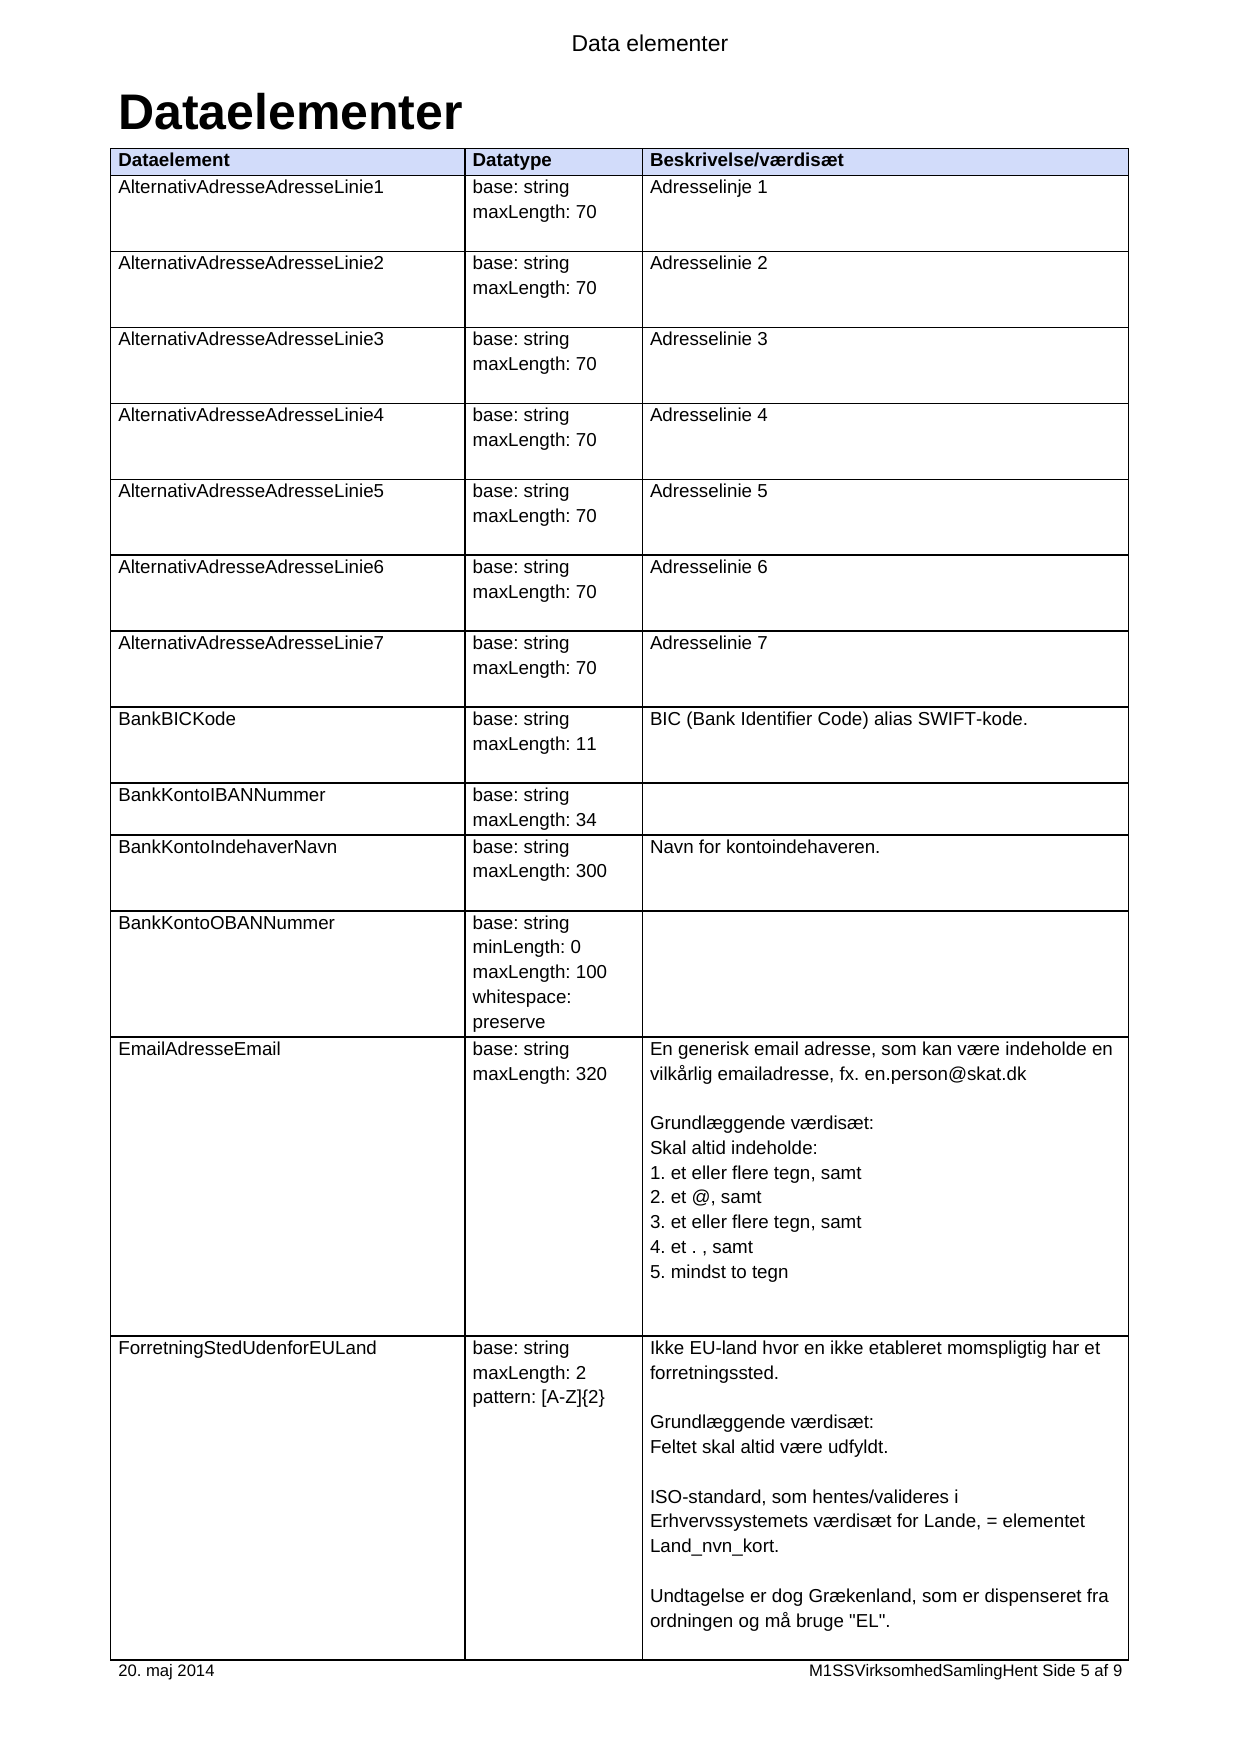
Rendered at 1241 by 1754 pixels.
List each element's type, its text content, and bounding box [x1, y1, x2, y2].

table_header Datatype [466, 149, 642, 175]
table_cell AlternativAdresseAdresseLinie1 [111, 176, 464, 251]
table_cell base: string maxLength: 11 [466, 708, 642, 782]
table_cell AlternativAdresseAdresseLinie4 [111, 404, 464, 478]
table_cell BankKontoOBANNummer [111, 912, 464, 1036]
table_cell Adresselinie 2 [643, 252, 1128, 327]
table_cell Adresselinie 6 [643, 556, 1128, 630]
table_cell Adresselinie 7 [643, 632, 1128, 706]
table_cell base: string minLength: 0 maxLength: 100 whitespace: preserve [466, 912, 642, 1036]
table_cell base: string maxLength: 70 [466, 480, 642, 554]
table_cell Adresselinie 5 [643, 480, 1128, 554]
table_cell base: string maxLength: 70 [466, 632, 642, 706]
table_cell AlternativAdresseAdresseLinie7 [111, 632, 464, 706]
table_cell [643, 784, 1128, 834]
table_cell base: string maxLength: 300 [466, 836, 642, 910]
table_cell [111, 1337, 464, 1659]
table_cell base: string maxLength: 70 [466, 404, 642, 478]
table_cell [643, 1337, 1128, 1659]
table_cell base: string maxLength: 320 [466, 1038, 642, 1335]
table_cell [643, 912, 1128, 1036]
table_cell Adresselinie 4 [643, 404, 1128, 478]
table_cell base: string maxLength: 70 [466, 328, 642, 402]
table_header Dataelement [111, 149, 464, 175]
table_cell AlternativAdresseAdresseLinie3 [111, 328, 464, 402]
table_cell base: string maxLength: 70 [466, 176, 642, 251]
table_cell Navn for kontoindehaveren. [643, 836, 1128, 910]
table_cell Adresselinie 3 [643, 328, 1128, 402]
table_cell BankKontoIndehaverNavn [111, 836, 464, 910]
table_header Beskrivelse/værdisæt [643, 149, 1128, 175]
table_cell AlternativAdresseAdresseLinie5 [111, 480, 464, 554]
table_cell BIC (Bank Identifier Code) alias SWIFT-kode. [643, 708, 1128, 782]
table_cell BankBICKode [111, 708, 464, 782]
table_cell AlternativAdresseAdresseLinie6 [111, 556, 464, 630]
table_cell base: string maxLength: 70 [466, 252, 642, 327]
table_cell En generisk email adresse, som kan være indeholde en vilkårlig emailadresse, fx. en.person@skat.dk Grundlæggende værdisæt: Skal altid indeholde: 1. et eller flere tegn, samt 2. et @, samt 3. et eller flere tegn, samt 4. et . , samt 5. mindst to tegn [643, 1038, 1128, 1335]
table_cell AlternativAdresseAdresseLinie2 [111, 252, 464, 327]
table_cell Adresselinje 1 [643, 176, 1128, 251]
table_cell BankKontoIBANNummer [111, 784, 464, 834]
text Dataelementer [118, 82, 1181, 140]
table_cell base: string maxLength: 70 [466, 556, 642, 630]
table_cell EmailAdresseEmail [111, 1038, 464, 1335]
table_cell base: string maxLength: 34 [466, 784, 642, 834]
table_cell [466, 1337, 642, 1659]
